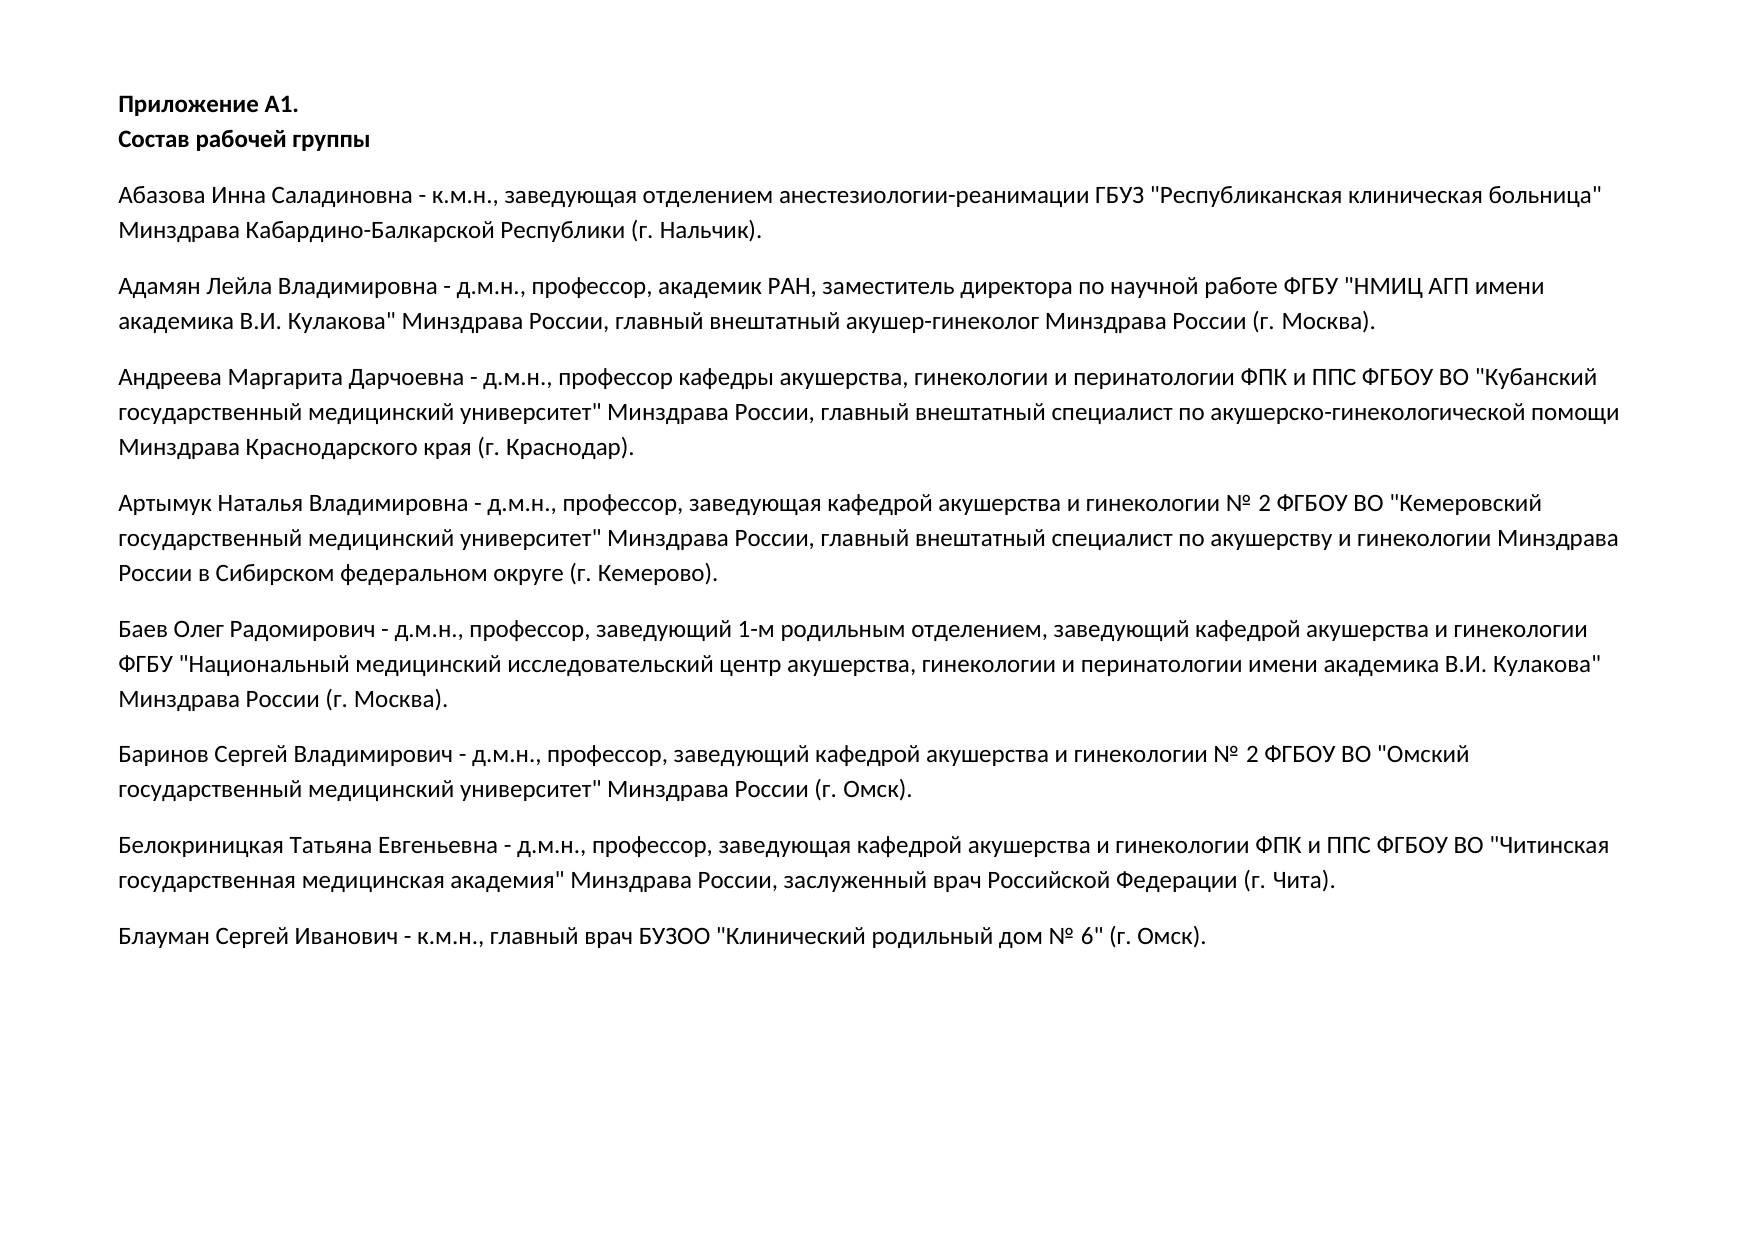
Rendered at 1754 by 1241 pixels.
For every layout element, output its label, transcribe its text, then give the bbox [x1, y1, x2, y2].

text Баринов Сергей Владимирович - д.м.н., профессор, заведующий кафедрой акушерства и гинекологии № 2 ФГБОУ ВО "Омский государственный медицинский университет" Минздрава России (г. Омск). [118, 739, 1636, 804]
text Блауман Сергей Иванович - к.м.н., главный врач БУЗОО "Клинический родильный дом № 6" (г. Омск). [118, 920, 1636, 951]
text Андреева Маргарита Дарчоевна - д.м.н., профессор кафедры акушерства, гинекологии и перинатологии ФПК и ППС ФГБОУ ВО "Кубанский государственный медицинский университет" Минздрава России, главный внештатный специалист по акушерско-гинекологической помощи Минздрава Краснодарского края (г. Краснодар). [118, 361, 1636, 462]
text Приложение A1. Состав рабочей группы [118, 89, 1636, 154]
text Артымук Наталья Владимировна - д.м.н., профессор, заведующая кафедрой акушерства и гинекологии № 2 ФГБОУ ВО "Кемеровский государственный медицинский университет" Минздрава России, главный внештатный специалист по акушерству и гинекологии Минздрава России в Сибирском федеральном округе (г. Кемерово). [118, 487, 1636, 587]
text Адамян Лейла Владимировна - д.м.н., профессор, академик РАН, заместитель директора по научной работе ФГБУ "НМИЦ АГП имени академика В.И. Кулакова" Минздрава России, главный внештатный акушер-гинеколог Минздрава России (г. Москва). [118, 270, 1636, 336]
text Баев Олег Радомирович - д.м.н., профессор, заведующий 1-м родильным отделением, заведующий кафедрой акушерства и гинекологии ФГБУ "Национальный медицинский исследовательский центр акушерства, гинекологии и перинатологии имени академика В.И. Кулакова" Минздрава России (г. Москва). [118, 613, 1636, 713]
text Абазова Инна Саладиновна - к.м.н., заведующая отделением анестезиологии-реанимации ГБУЗ "Республиканская клиническая больница" Минздрава Кабардино-Балкарской Республики (г. Нальчик). [118, 179, 1636, 245]
text Белокриницкая Татьяна Евгеньевна - д.м.н., профессор, заведующая кафедрой акушерства и гинекологии ФПК и ППС ФГБОУ ВО "Читинская государственная медицинская академия" Минздрава России, заслуженный врач Российской Федерации (г. Чита). [118, 829, 1636, 895]
